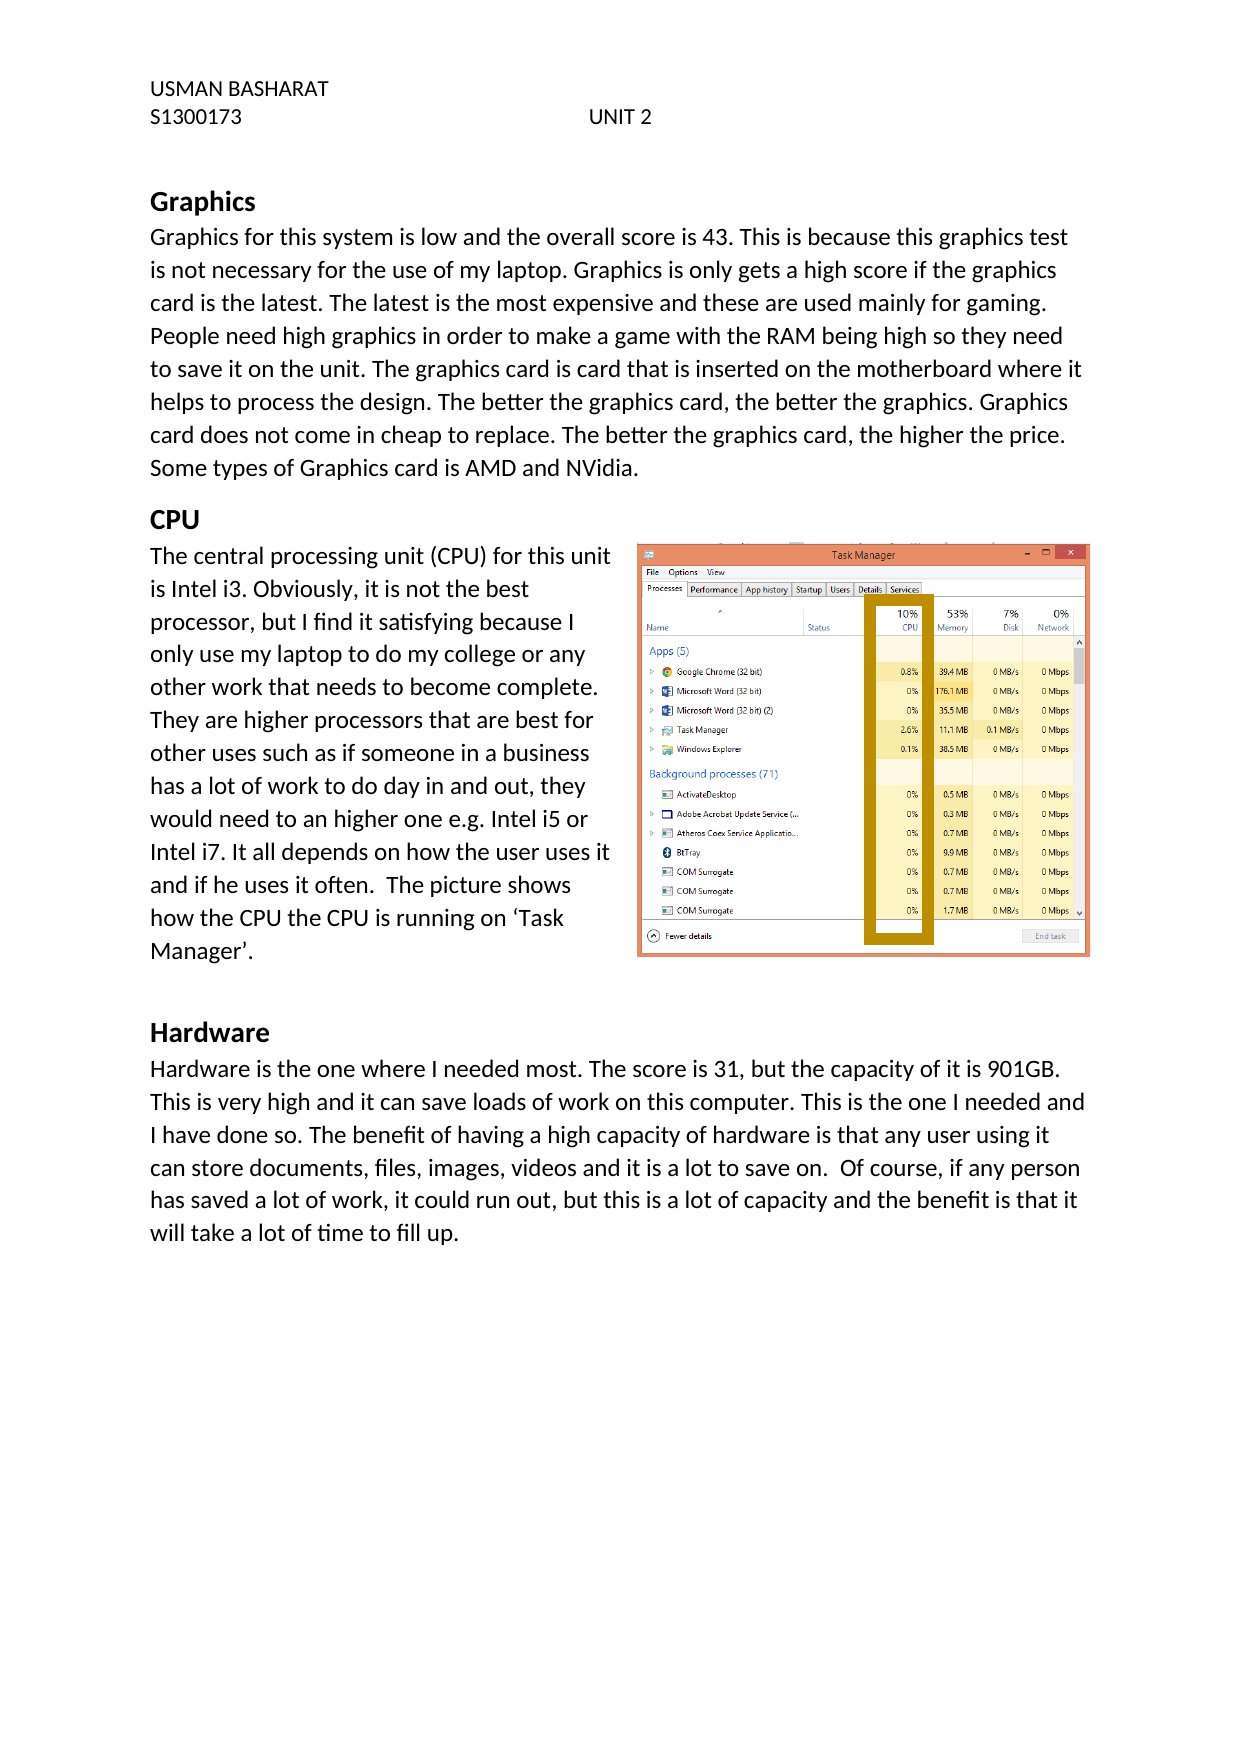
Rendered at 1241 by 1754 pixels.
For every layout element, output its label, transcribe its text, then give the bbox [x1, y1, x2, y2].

text CPU [150, 501, 1090, 537]
text Graphics for this system is low and the overall score is 43. This is because this graphics test is not necessary for the use of my laptop. Graphics is only gets a high score if the graphics card is the latest. The latest is the most expensive and these are used mainly for gaming. People need high graphics in order to make a game with the RAM being high so they need to save it on the unit. The graphics card is card that is inserted on the motherboard where it helps to process the design. The better the graphics card, the better the graphics. Graphics card does not come in cheap to replace. The better the graphics card, the higher the price. Some types of Graphics card is AMD and NVidia. [150, 221, 1090, 482]
picture [637, 542, 1091, 957]
text Graphics [150, 183, 1090, 218]
text Hardware [150, 1014, 1090, 1050]
text Hardware is the one where I needed most. The score is 31, but the capacity of it is 901GB. This is very high and it can save loads of work on this computer. This is the one I needed and I have done so. The benefit of having a high capacity of hardware is that any user using it can store documents, files, images, videos and it is a lot to save on. Of course, if any person has saved a lot of work, it could run out, but this is a lot of capacity and the benefit is that it will take a lot of time to fill up. [150, 1053, 1090, 1248]
